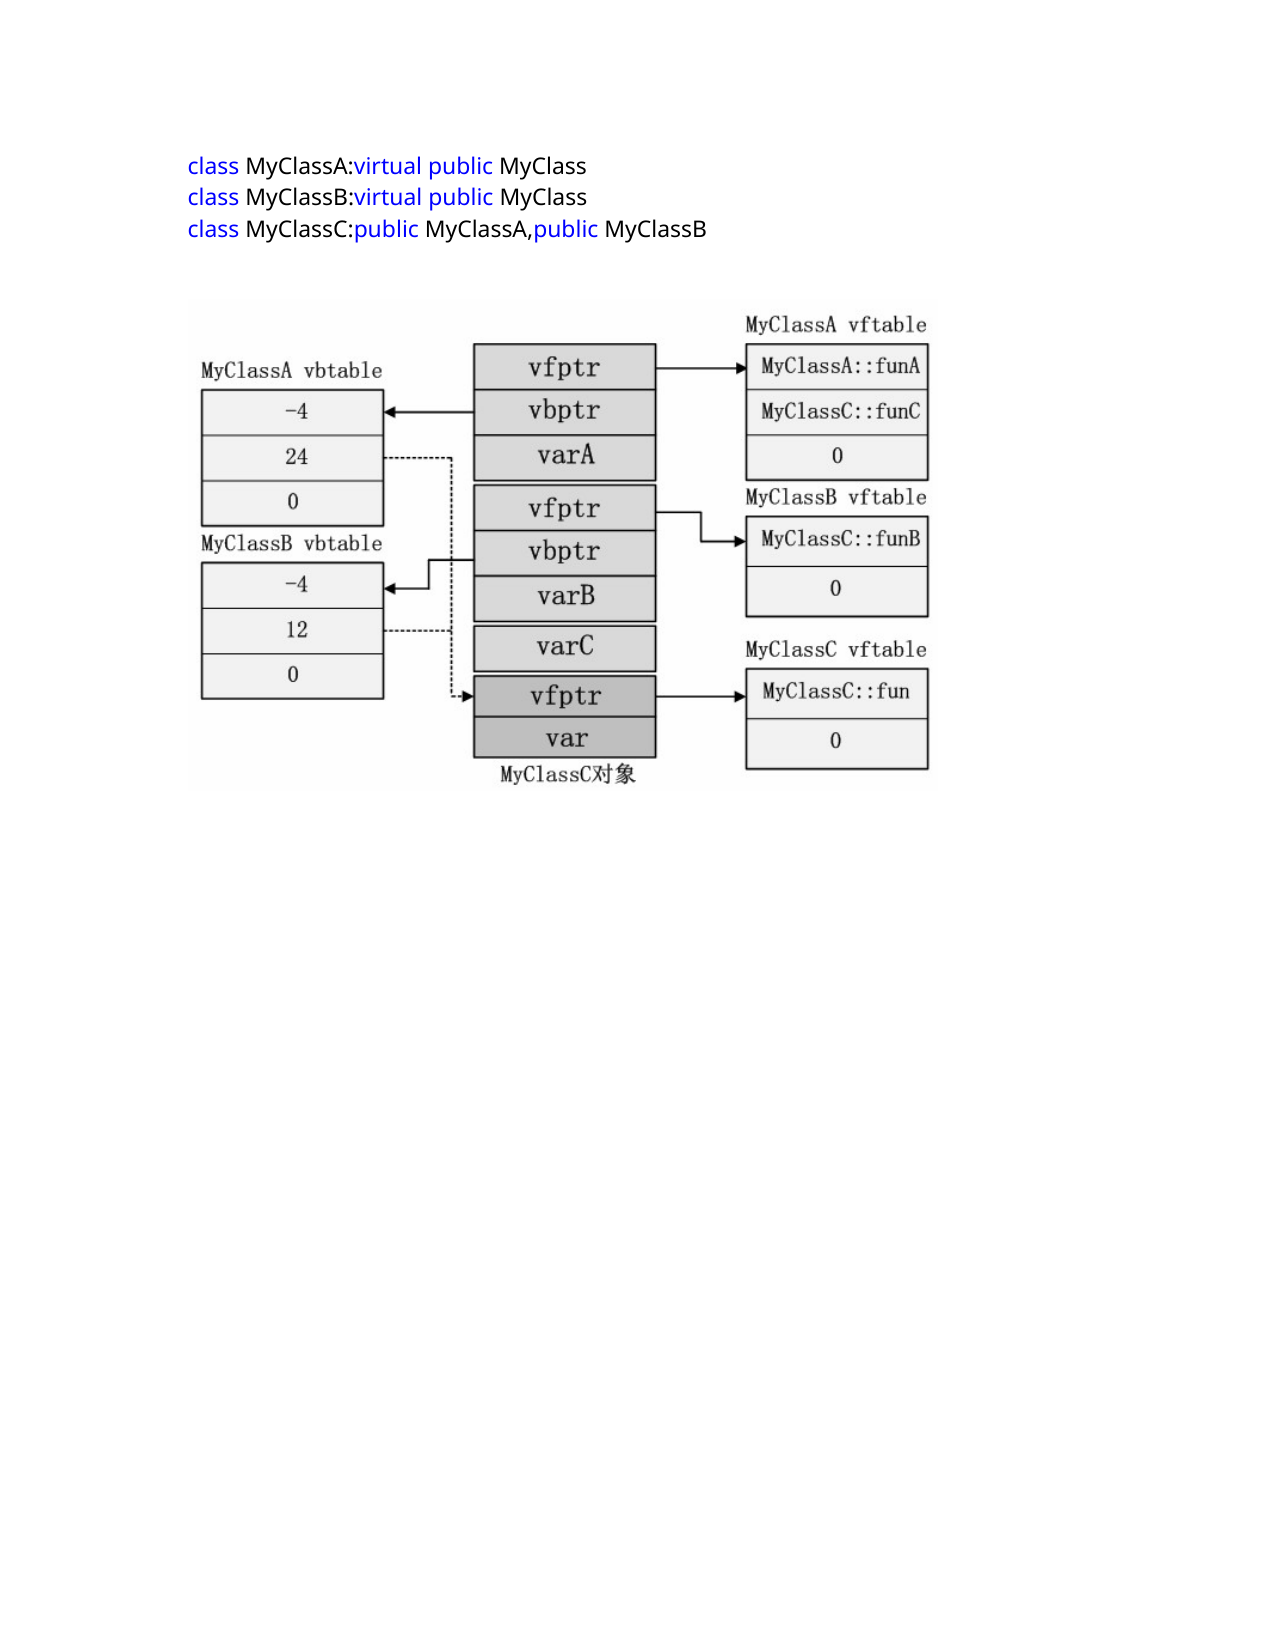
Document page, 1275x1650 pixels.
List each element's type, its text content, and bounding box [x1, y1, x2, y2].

text class MyClassA:virtual public MyClass class MyClassB:virtual public MyClass class MyClassC:public MyClassA,public MyClassB [187, 150, 1087, 244]
picture [187, 299, 938, 791]
